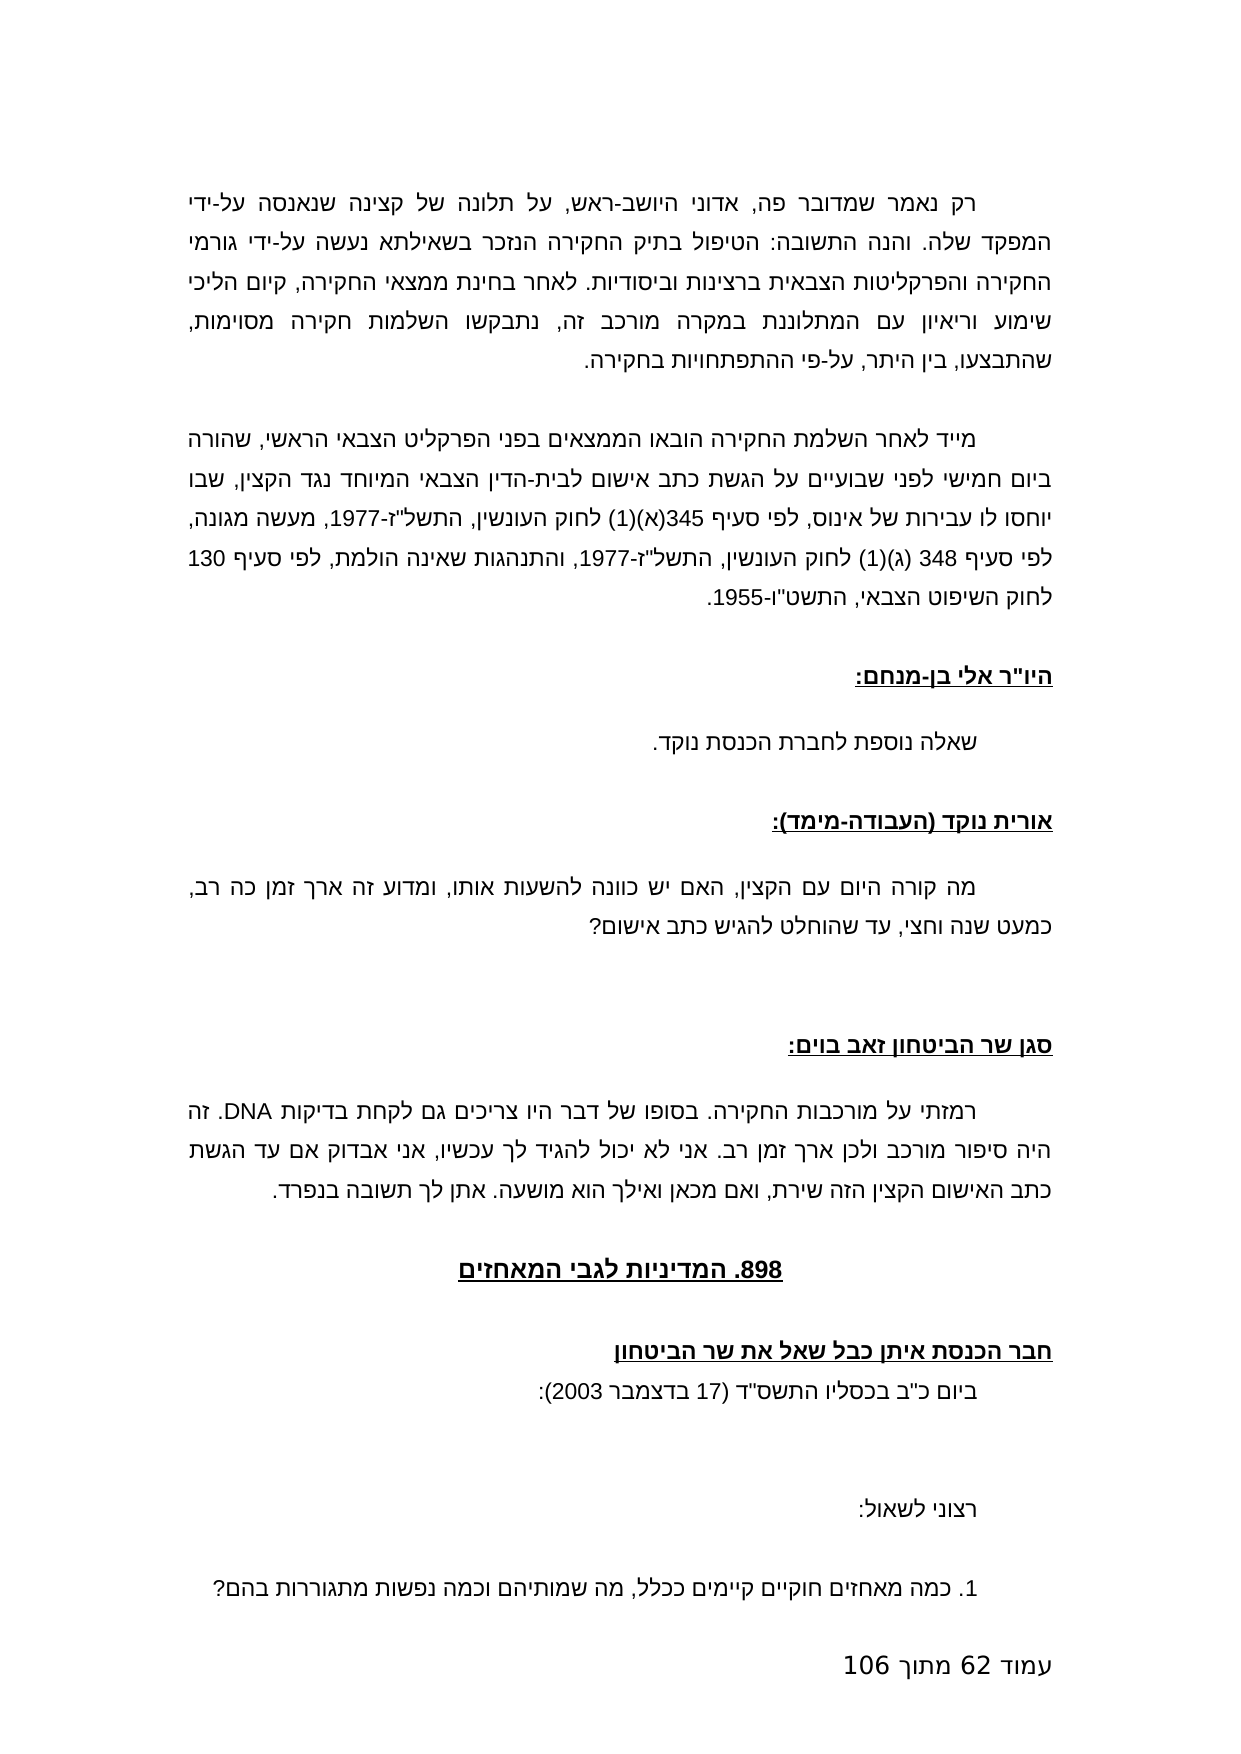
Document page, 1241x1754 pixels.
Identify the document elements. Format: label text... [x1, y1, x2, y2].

text רק נאמר שמדובר פה, אדוני היושב-ראש, על תלונה של קצינה שנאנסה על-ידי המפקד שלה. והנה התשובה: הטיפול בתיק החקירה הנזכר בשאילתא נעשה על-ידי גורמי החקירה והפרקליטות הצבאית ברצינות וביסודיות. לאחר בחינת ממצאי החקירה, קיום הליכי שימוע וריאיון עם המתלוננת במקרה מורכב זה, נתבקשו השלמות חקירה מסוימות, שהתבצעו, בין היתר, על-פי ההתפתחויות בחקירה. [187, 189, 1053, 374]
text רצוני לשאול: [187, 1496, 1053, 1522]
text מה קורה היום עם הקצין, האם יש כוונה להשעות אותו, ומדוע זה ארך זמן כה רב, כמעט שנה וחצי, עד שהוחלט להגיש כתב אישום? [187, 874, 1053, 940]
text רמזתי על מורכבות החקירה. בסופו של דבר היו צריכים גם לקחת בדיקות DNA. זה היה סיפור מורכב ולכן ארך זמן רב. אני לא יכול להגיד לך עכשיו, אני אבדוק אם עד הגשת כתב האישום הקצין הזה שירת, ואם מכאן ואילך הוא מושעה. אתן לך תשובה בנפרד. [187, 1098, 1053, 1203]
text מייד לאחר השלמת החקירה הובאו הממצאים בפני הפרקליט הצבאי הראשי, שהורה ביום חמישי לפני שבועיים על הגשת כתב אישום לבית-הדין הצבאי המיוחד נגד הקצין, שבו יוחסו לו עבירות של אינוס, לפי סעיף 345(א)(1) לחוק העונשין, התשל"ז-1977, מעשה מגונה, לפי סעיף 348 (ג)(1) לחוק העונשין, התשל"ז-1977, והתנהגות שאינה הולמת, לפי סעיף 130 לחוק השיפוט הצבאי, התשט"ו-1955. [187, 426, 1053, 611]
text ביום כ"ב בכסליו התשס"ד (17 בדצמבר 2003): [187, 1378, 1053, 1404]
text 1. כמה מאחזים חוקיים קיימים ככלל, מה שמותיהם וכמה נפשות מתגוררות בהם? [187, 1575, 1053, 1601]
text חבר הכנסת איתן כבל שאל את שר הביטחון [187, 1338, 1053, 1364]
text היו"ר אלי בן-מנחם: [187, 663, 1053, 689]
text שאלה נוספת לחברת הכנסת נוקד. [187, 729, 1053, 755]
text 898. המדיניות לגבי המאחזים [187, 1256, 1053, 1284]
text סגן שר הביטחון זאב בוים: [187, 1032, 1053, 1058]
text אורית נוקד (העבודה-מימד): [187, 808, 1053, 834]
